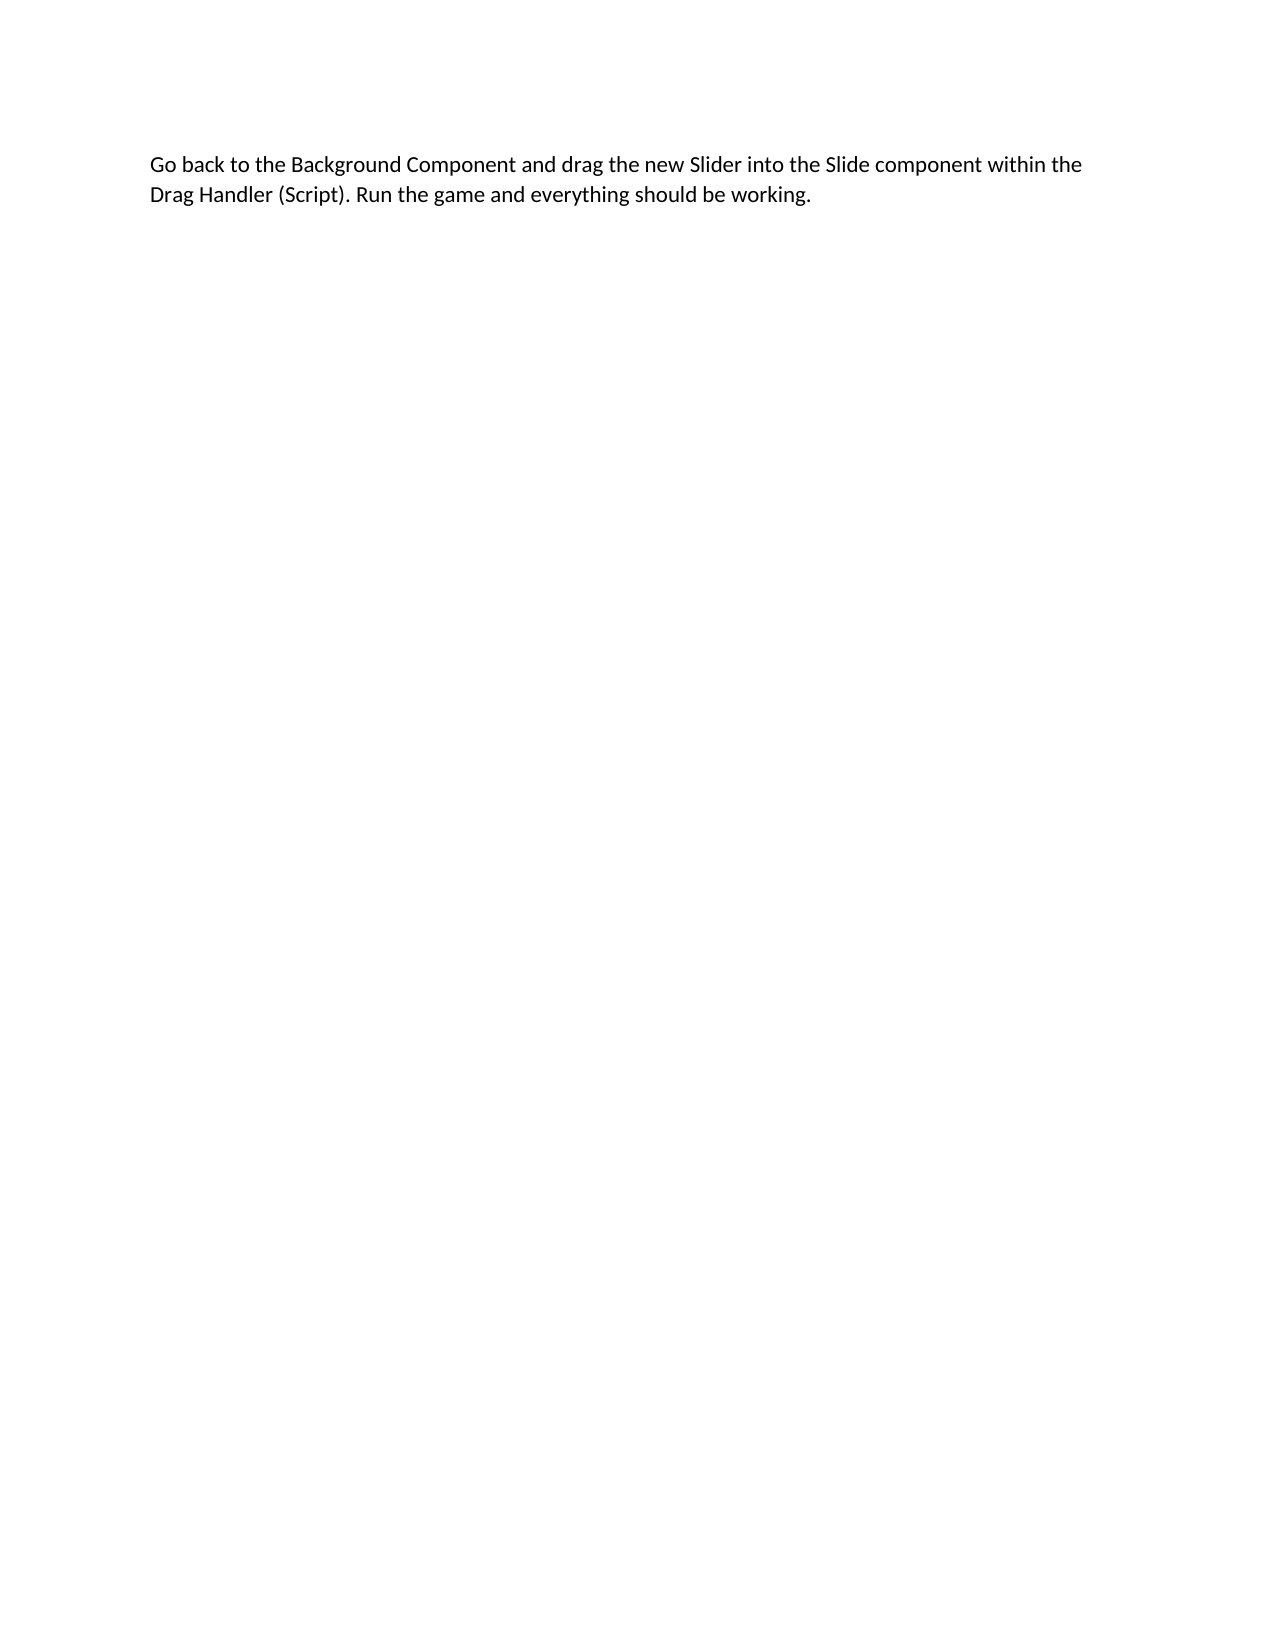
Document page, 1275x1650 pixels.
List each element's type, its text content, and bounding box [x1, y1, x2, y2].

text Go back to the Background Component and drag the new Slider into the Slide component within the Drag Handler (Script). Run the game and everything should be working. [150, 150, 1125, 208]
